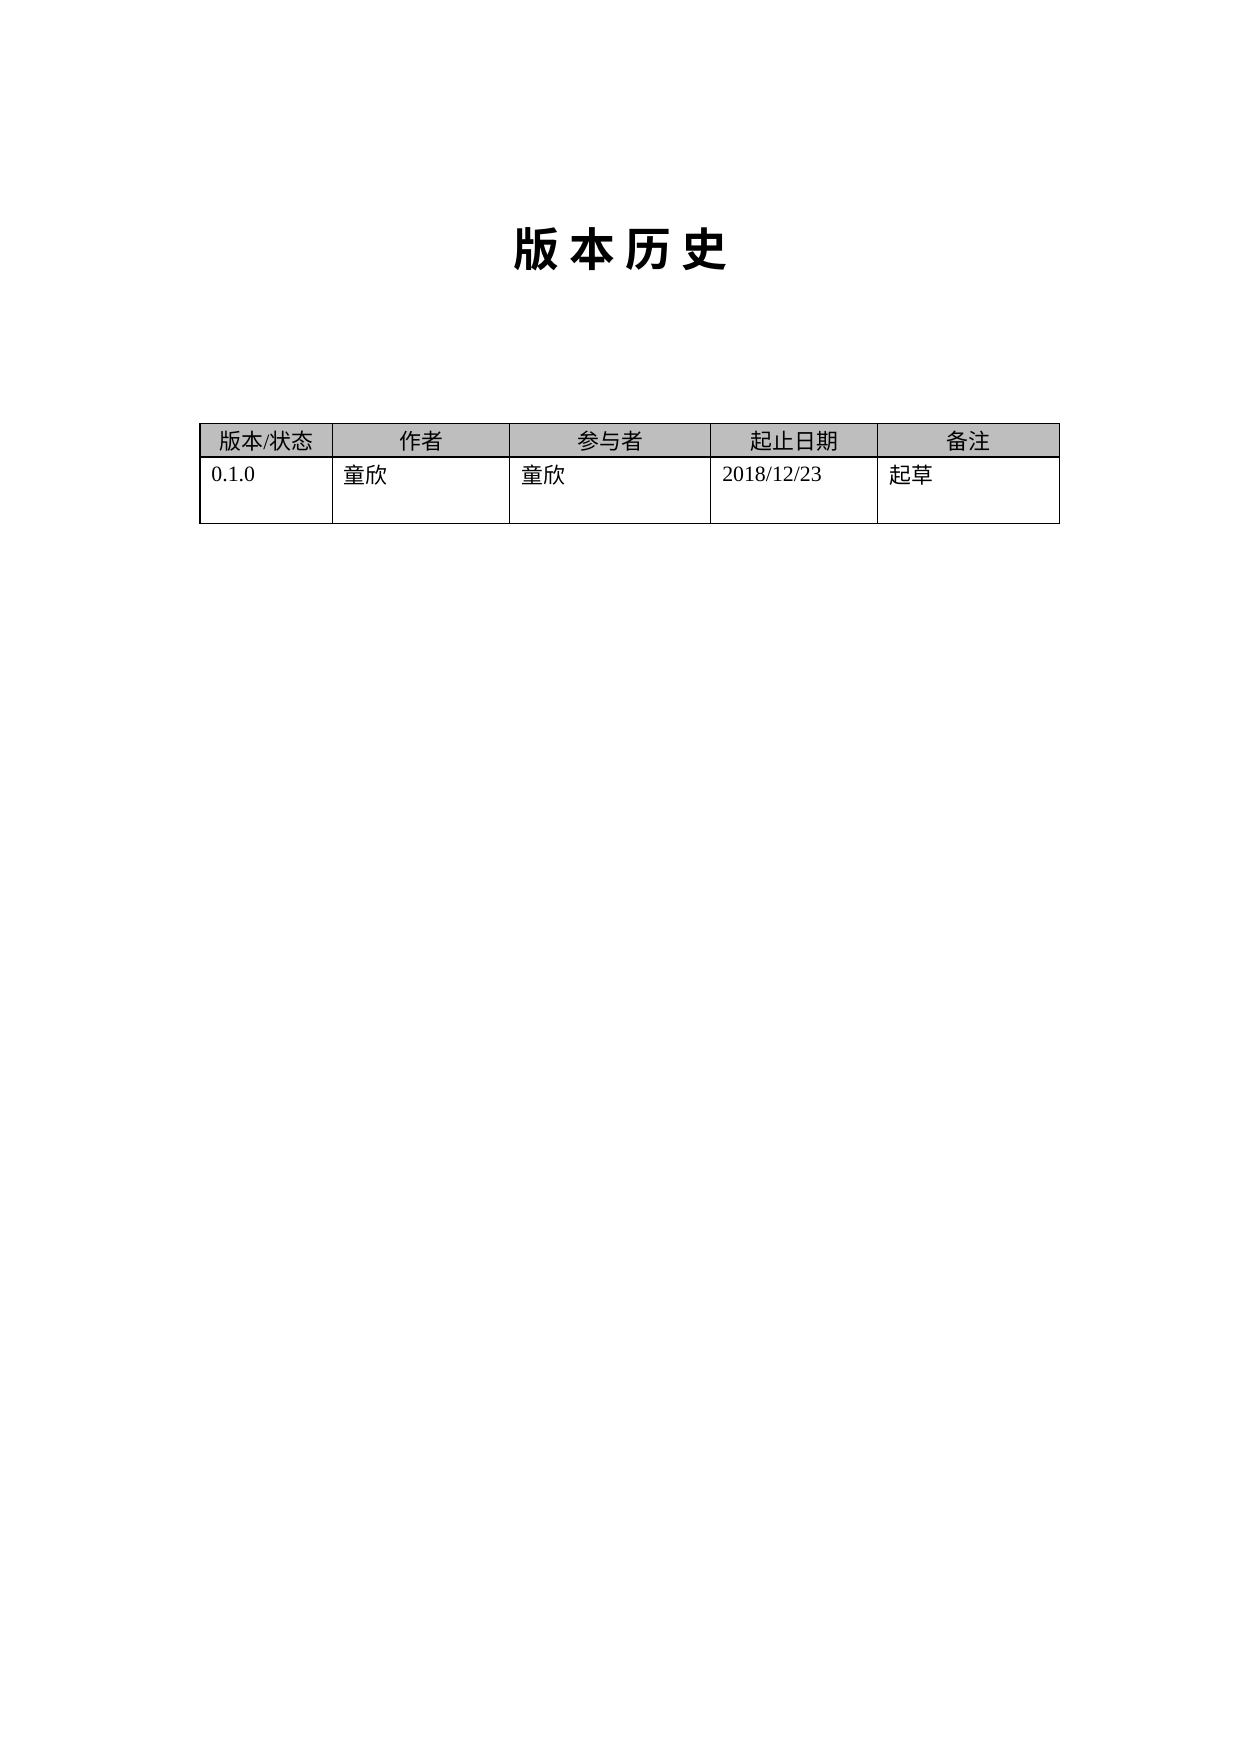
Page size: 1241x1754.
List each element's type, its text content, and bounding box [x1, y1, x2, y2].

table_cell 0.1.0 [201, 458, 332, 522]
table_header 版本/状态 [201, 424, 332, 456]
subtitle 版 本 历 史 [187, 197, 1053, 295]
table_cell 童欣 [510, 458, 710, 522]
table_header 备注 [878, 424, 1059, 456]
table_cell 起草 [878, 458, 1059, 522]
table_cell 童欣 [333, 458, 509, 522]
table_header 参与者 [510, 424, 710, 456]
table_header 作者 [333, 424, 509, 456]
table_header 起止日期 [711, 424, 877, 456]
table_cell 2018/12/23 [711, 458, 877, 522]
